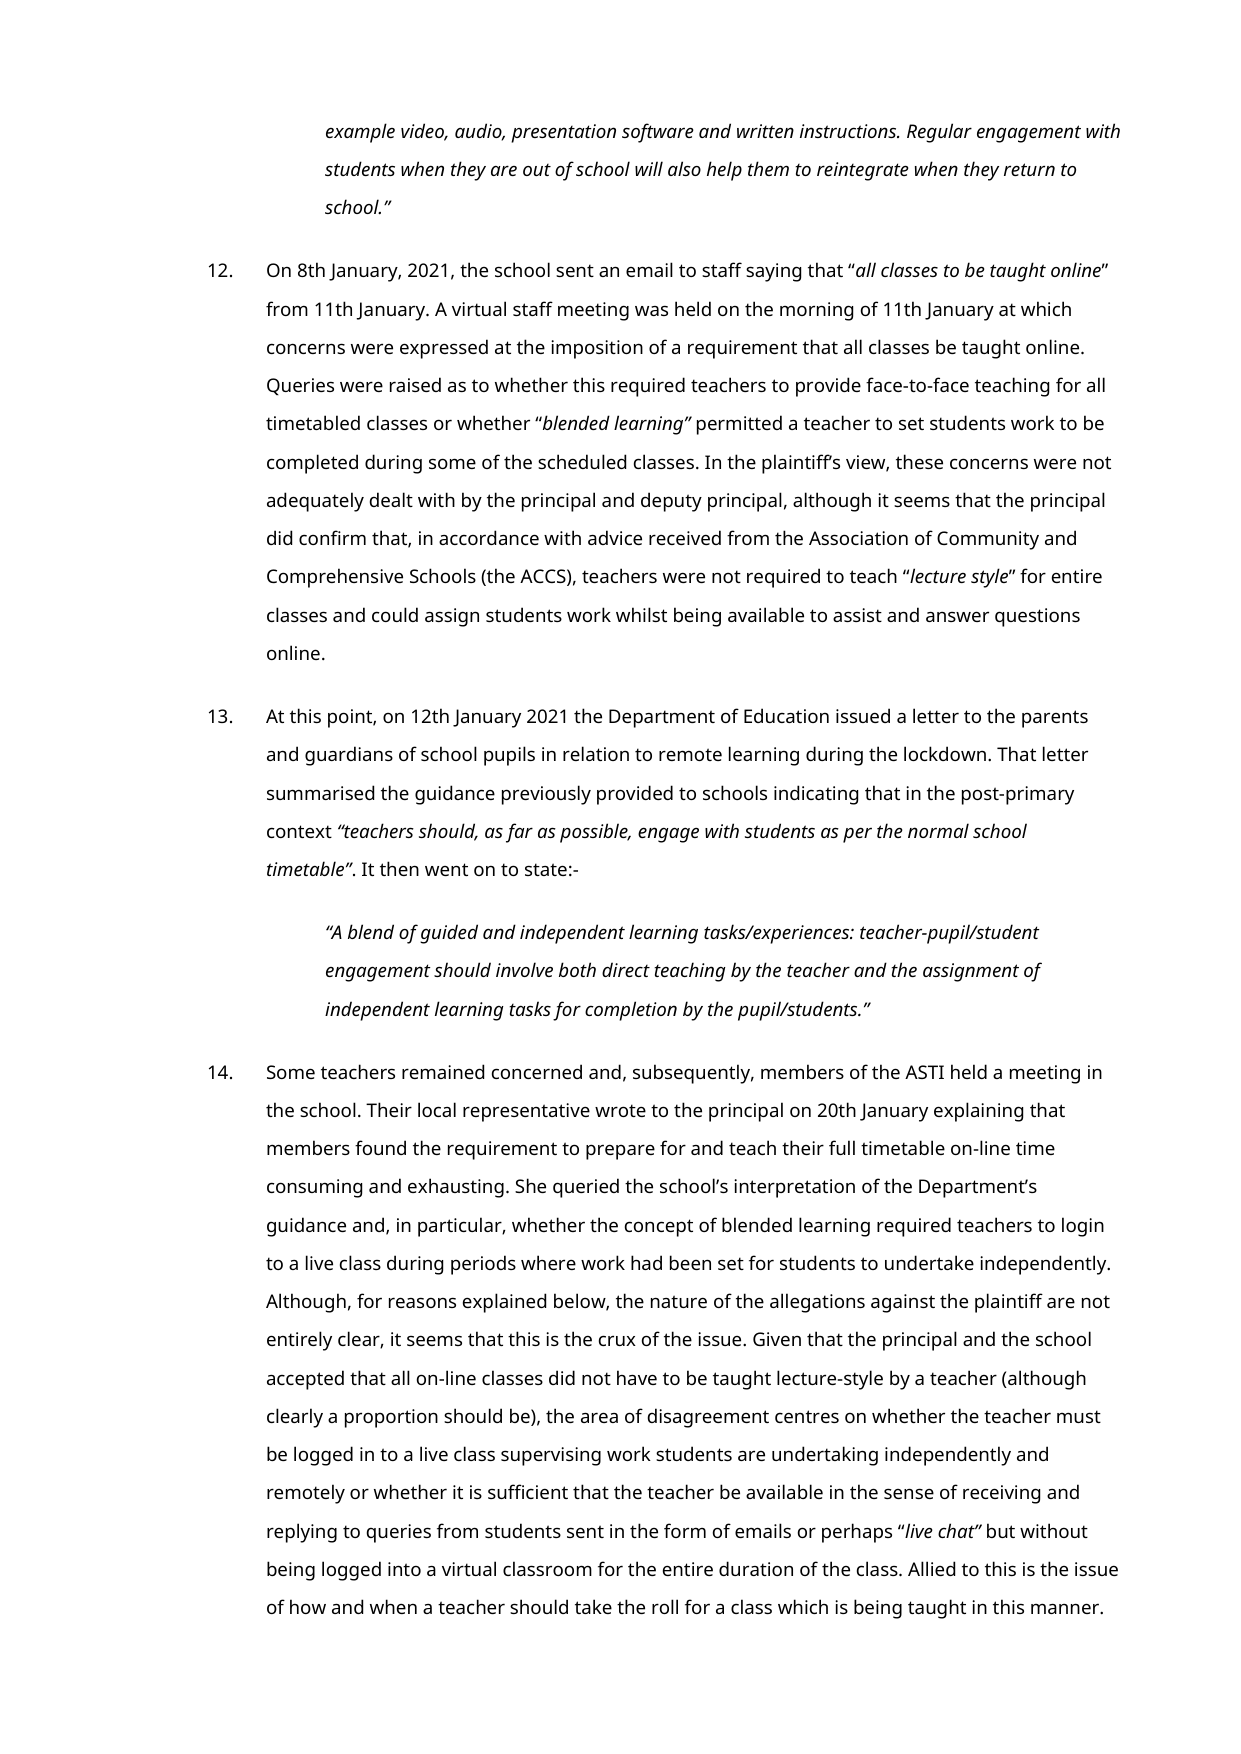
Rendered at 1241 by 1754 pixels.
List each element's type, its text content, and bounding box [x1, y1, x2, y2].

text “A blend of guided and independent learning tasks/experiences: teacher-pupil/student engagement should involve both direct teaching by the teacher and the assignment of independent learning tasks for completion by the pupil/students.” [266, 919, 1122, 1021]
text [207, 1059, 1122, 1620]
text 12. On 8th January, 2021, the school sent an email to staff saying that “all classes to be taught online” from 11th January. A virtual staff meeting was held on the morning of 11th January at which concerns were expressed at the imposition of a requirement that all classes be taught online. Queries were raised as to whether this required teachers to provide face-to-face teaching for all timetabled classes or whether “blended learning” permitted a teacher to set students work to be completed during some of the scheduled classes. In the plaintiff’s view, these concerns were not adequately dealt with by the principal and deputy principal, although it seems that the principal did confirm that, in accordance with advice received from the Association of Community and Comprehensive Schools (the ACCS), teachers were not required to teach “lecture style” for entire classes and could assign students work whilst being available to assist and answer questions online. [207, 258, 1122, 666]
text 13. At this point, on 12th January 2021 the Department of Education issued a letter to the parents and guardians of school pupils in relation to remote learning during the lockdown. That letter summarised the guidance previously provided to schools indicating that in the post-primary context “teachers should, as far as possible, engage with students as per the normal school timetable”. It then went on to state:- [207, 703, 1122, 882]
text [266, 118, 1122, 220]
